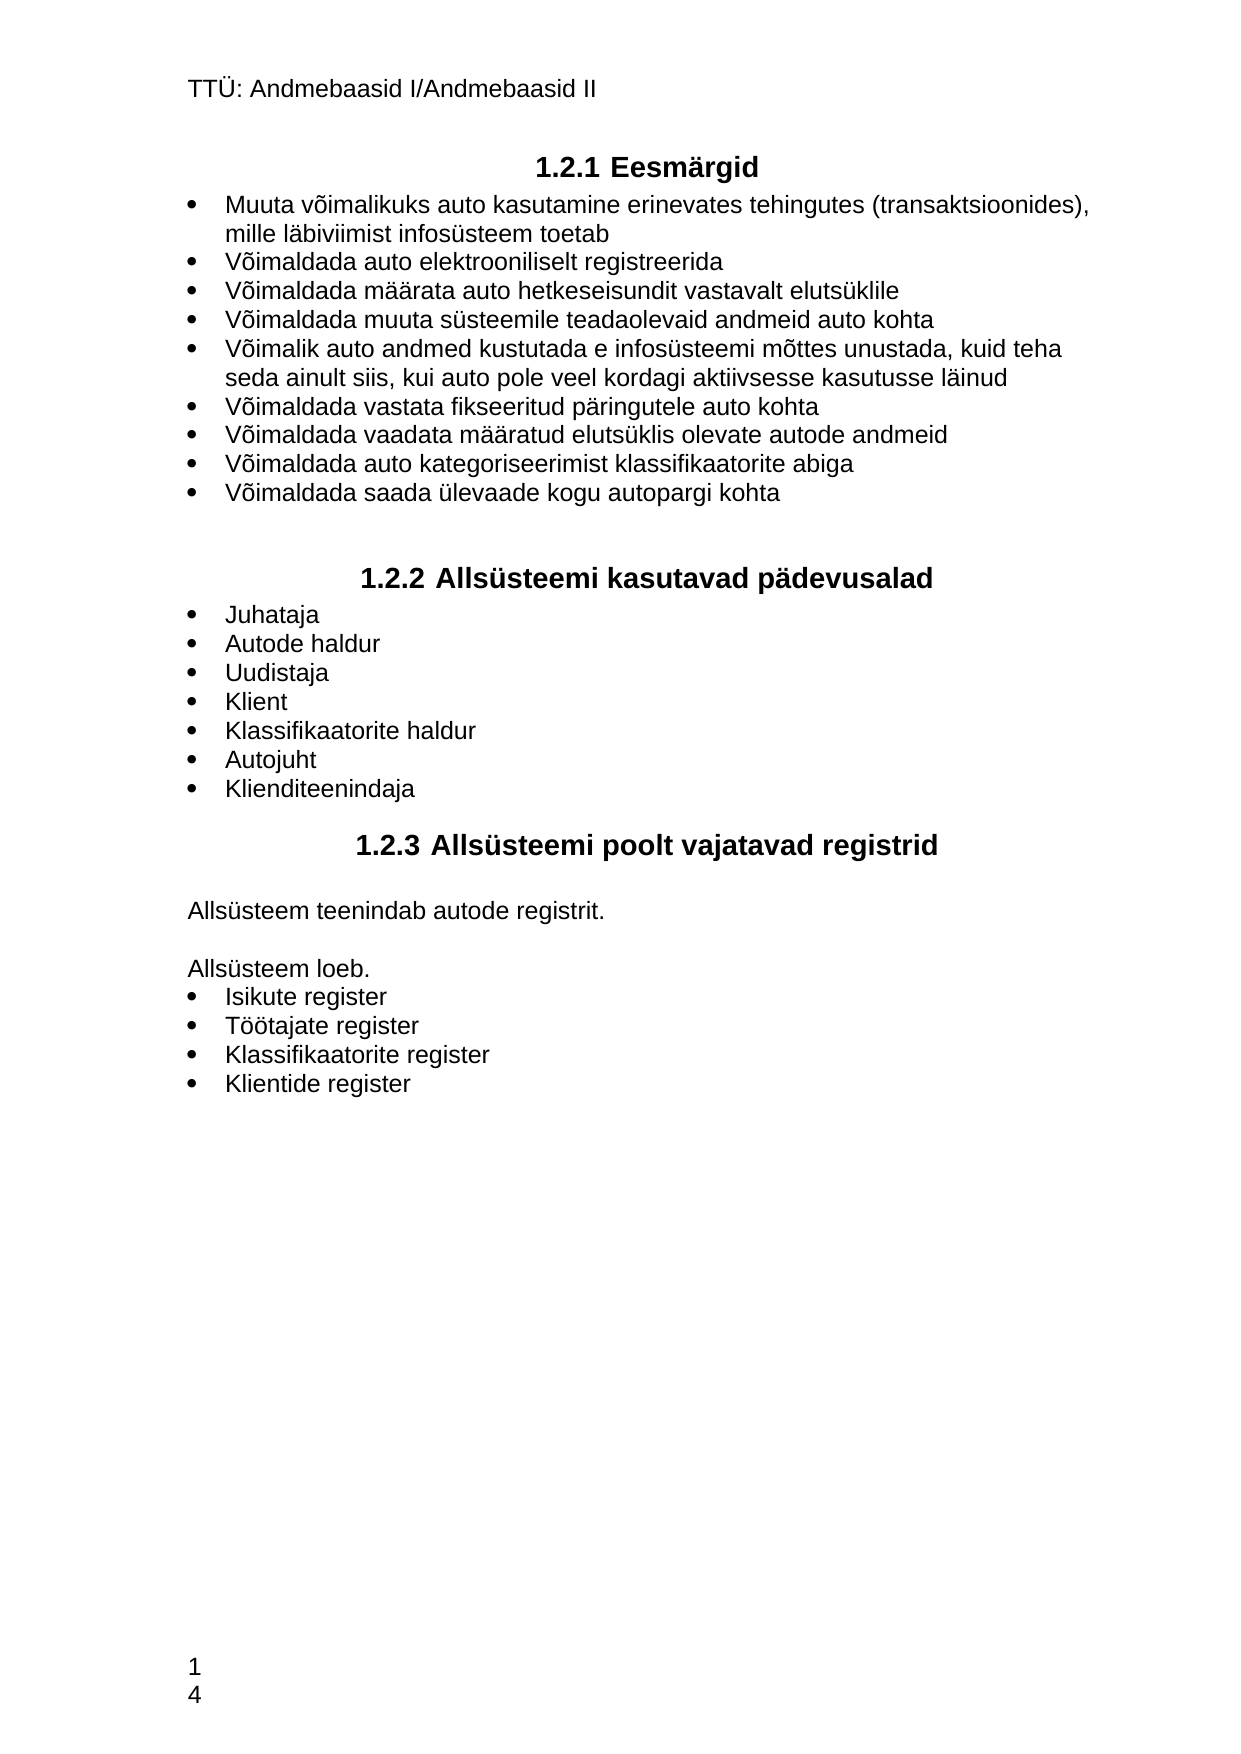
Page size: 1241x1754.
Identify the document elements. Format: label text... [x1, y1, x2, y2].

list Uudistaja [187, 658, 1107, 687]
list Võimaldada saada ülevaade kogu autopargi kohta [187, 478, 1107, 507]
list Klassifikaatorite haldur [187, 716, 1107, 745]
text Allsüsteem teenindab autode registrit. [187, 896, 1107, 925]
list Võimaldada auto elektrooniliselt registreerida [187, 247, 1107, 276]
list Töötajate register [187, 1011, 1107, 1040]
list Autode haldur [187, 629, 1107, 658]
subtitle Allsüsteemi kasutavad pädevusalad [187, 561, 1107, 594]
list Võimaldada vaadata määratud elutsüklis olevate autode andmeid [187, 420, 1107, 449]
list Klient [187, 687, 1107, 716]
list Klienditeenindaja [187, 774, 1107, 802]
list Võimaldada vastata fikseeritud päringutele auto kohta [187, 392, 1107, 420]
list Autojuht [187, 745, 1107, 774]
list Juhataja [187, 601, 1107, 629]
subtitle Allsüsteemi poolt vajatavad registrid [187, 827, 1107, 861]
list Muuta võimalikuks auto kasutamine erinevates tehingutes (transaktsioonides), mille läbiviimist infosüsteem toetab [187, 190, 1107, 247]
list Võimaldada auto kategoriseerimist klassifikaatorite abiga [187, 449, 1107, 478]
list Võimaldada määrata auto hetkeseisundit vastavalt elutsüklile [187, 276, 1107, 305]
list Isikute register [187, 982, 1107, 1011]
subtitle Eesmärgid [187, 150, 1107, 183]
list Klientide register [187, 1069, 1107, 1098]
text Allsüsteem loeb. [187, 953, 1107, 982]
list Klassifikaatorite register [187, 1040, 1107, 1069]
list Võimalik auto andmed kustutada e infosüsteemi mõttes unustada, kuid teha seda ainult siis, kui auto pole veel kordagi aktiivsesse kasutusse läinud [187, 334, 1107, 392]
list Võimaldada muuta süsteemile teadaolevaid andmeid auto kohta [187, 305, 1107, 334]
